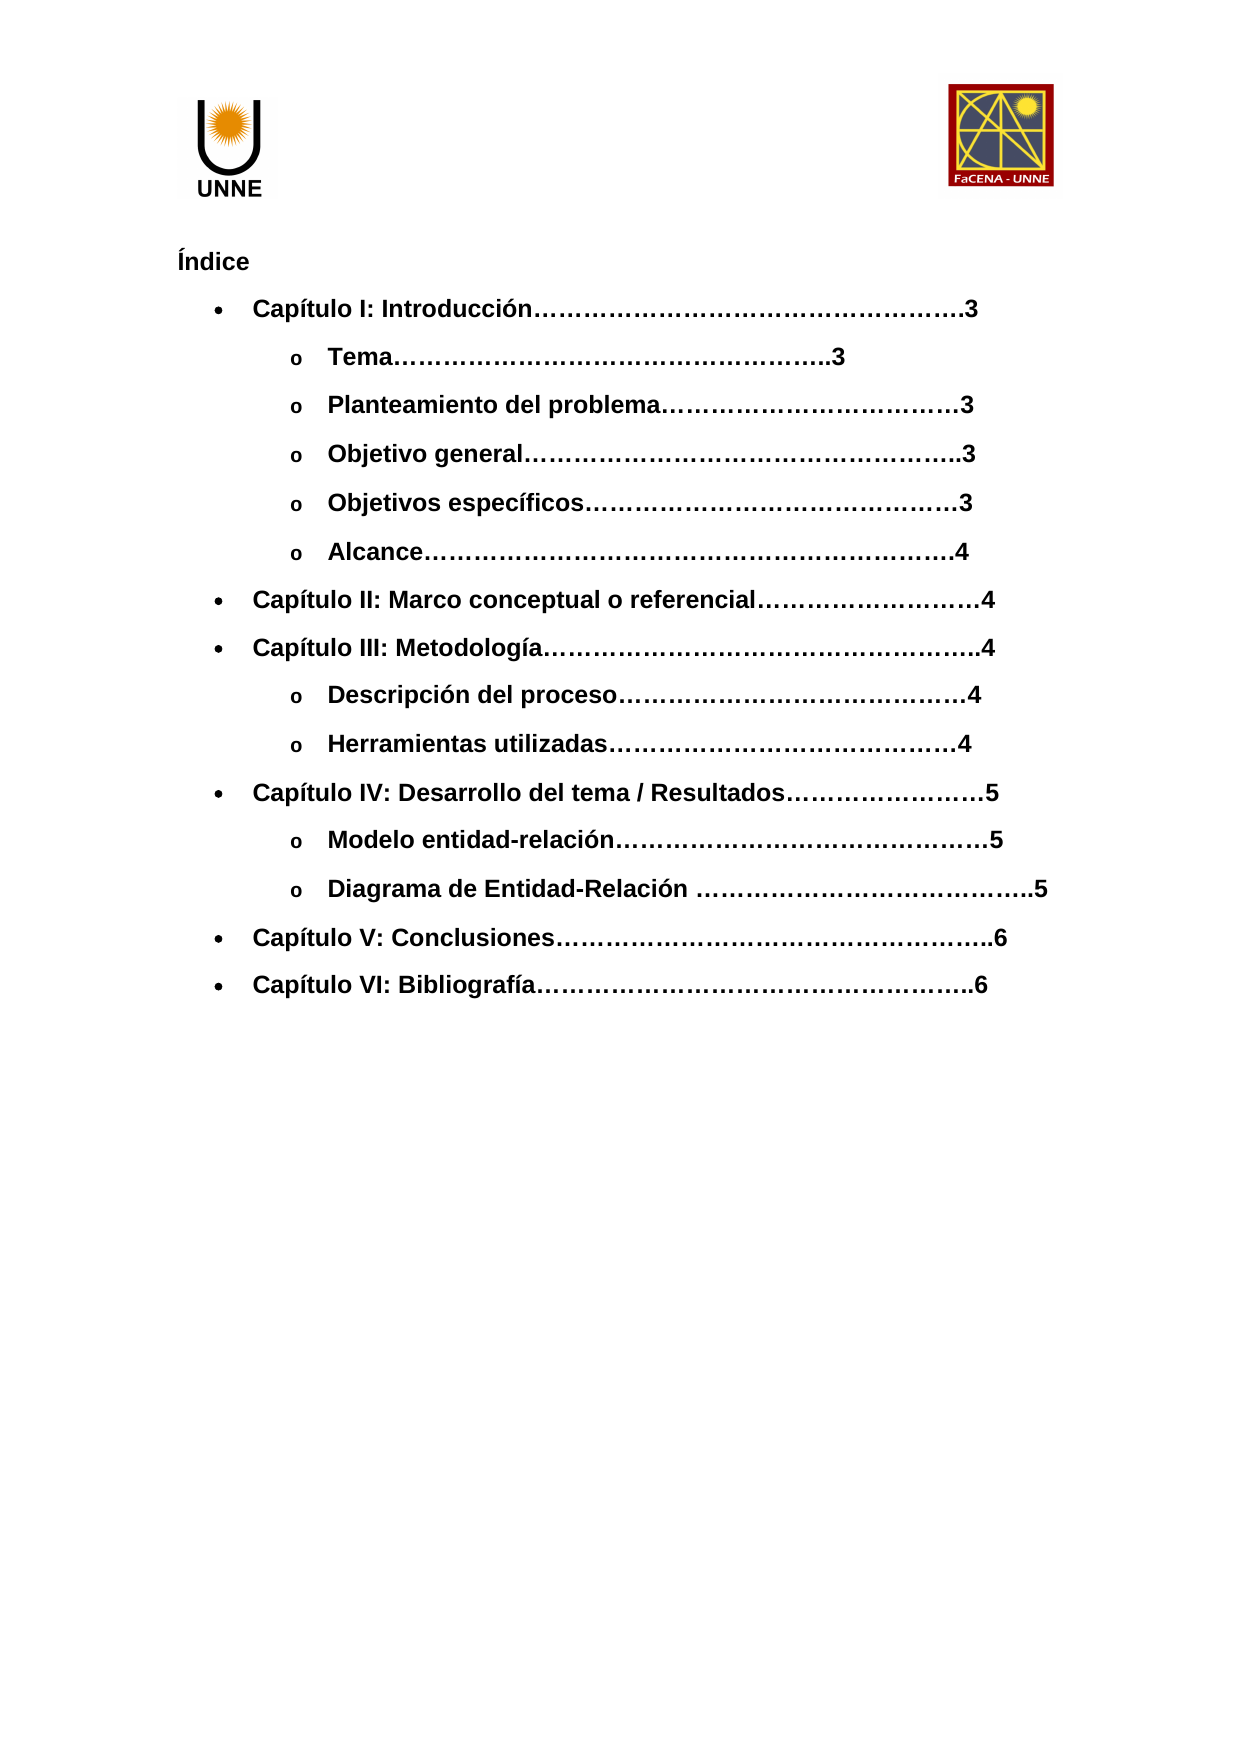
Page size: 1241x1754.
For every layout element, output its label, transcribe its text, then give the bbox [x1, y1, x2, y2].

list Capítulo II: Marco conceptual o referencial………………………4 [215, 585, 1063, 614]
list Objetivo general……………………………………………..3 [290, 439, 1063, 469]
list Capítulo III: Metodología……………………………………………..4 [215, 633, 1063, 662]
list Capítulo I: Introducción…………………………………………….3 [215, 294, 1063, 323]
list Diagrama de Entidad-Relación …………………………………..5 [290, 874, 1063, 904]
list Descripción del proceso……………………………………4 [290, 681, 1063, 710]
list Planteamiento del problema………………………………3 [290, 391, 1063, 420]
list Capítulo IV: Desarrollo del tema / Resultados……………………5 [215, 778, 1063, 807]
list Capítulo VI: Bibliografía……………………………………………..6 [215, 971, 1063, 999]
text Índice [177, 246, 1063, 275]
list Tema……………………………………………..3 [290, 342, 1063, 372]
list Modelo entidad-relación………………………………………5 [290, 826, 1063, 855]
list Objetivos específicos………………………………………3 [290, 488, 1063, 517]
list Capítulo V: Conclusiones……………………………………………..6 [215, 923, 1063, 952]
picture [177, 97, 279, 199]
list Alcance……………………………………………………….4 [290, 536, 1063, 566]
list Herramientas utilizadas……………………………………4 [290, 729, 1063, 759]
picture [938, 73, 1063, 199]
